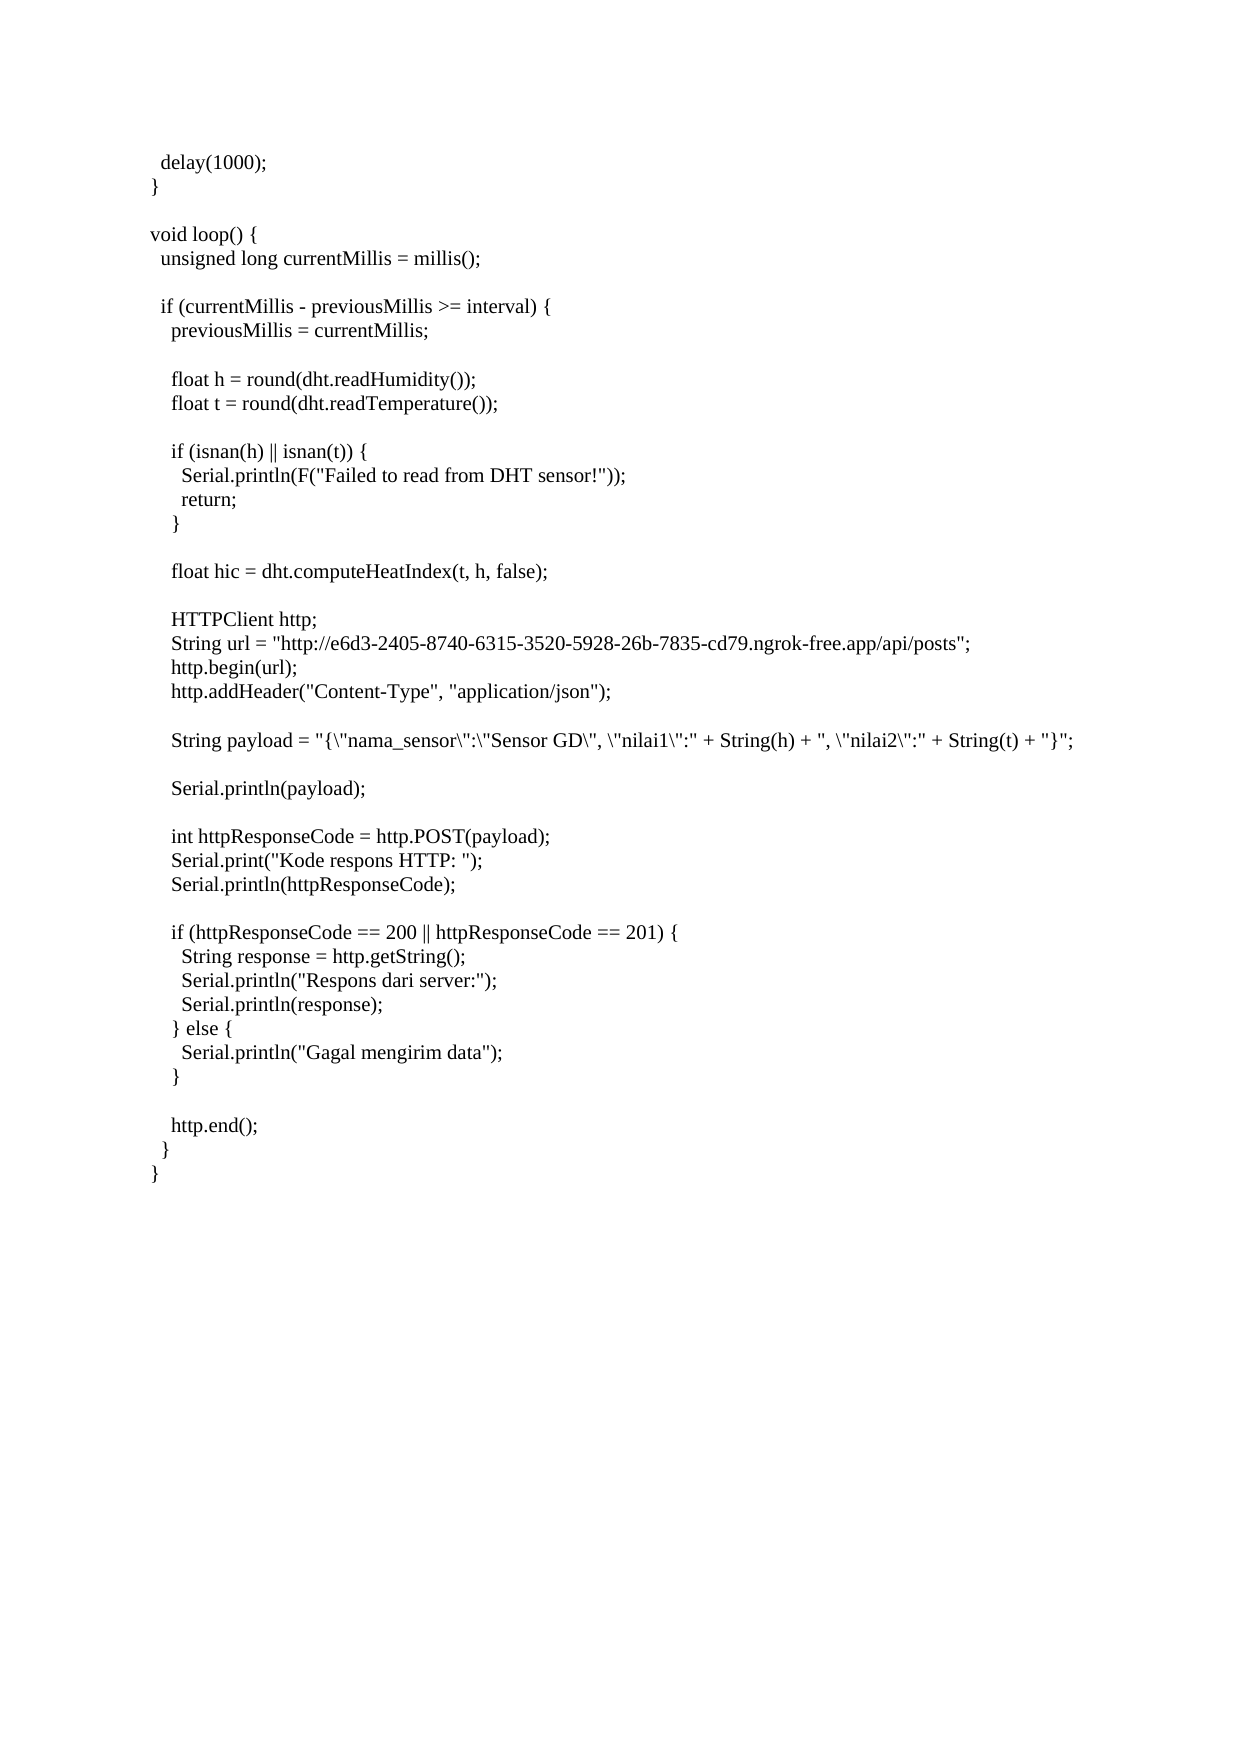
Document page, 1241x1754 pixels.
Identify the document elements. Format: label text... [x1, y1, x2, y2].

text unsigned long currentMillis = millis(); [150, 246, 1090, 270]
text HTTPClient http; [150, 607, 1090, 631]
text if (httpResponseCode == 200 || httpResponseCode == 201) { [150, 920, 1090, 944]
text http.end(); [150, 1112, 1090, 1137]
text String payload = "{\"nama_sensor\":\"Sensor GD\", \"nilai1\":" + String(h) + ", \"nilai2\":" + String(t) + "}"; [150, 727, 1090, 752]
text } else { [150, 1016, 1090, 1040]
text String url = "http://e6d3-2405-8740-6315-3520-5928-26b-7835-cd79.ngrok-free.app/api/posts"; [150, 631, 1090, 655]
text } [150, 1161, 1090, 1185]
text Serial.println(F("Failed to read from DHT sensor!")); [150, 463, 1090, 487]
text } [150, 1064, 1090, 1088]
text http.addHeader("Content-Type", "application/json"); [150, 679, 1090, 703]
text Serial.println("Respons dari server:"); [150, 968, 1090, 992]
text Serial.println(response); [150, 992, 1090, 1016]
text float t = round(dht.readTemperature()); [150, 391, 1090, 415]
text return; [150, 487, 1090, 511]
text if (isnan(h) || isnan(t)) { [150, 439, 1090, 463]
text if (currentMillis - previousMillis >= interval) { [150, 294, 1090, 318]
text } [150, 1137, 1090, 1161]
text } [150, 174, 1090, 198]
text } [150, 511, 1090, 535]
text delay(1000); [150, 150, 1090, 174]
text Serial.print("Kode respons HTTP: "); [150, 848, 1090, 872]
text Serial.println(payload); [150, 776, 1090, 800]
text Serial.println(httpResponseCode); [150, 872, 1090, 896]
text Serial.println("Gagal mengirim data"); [150, 1040, 1090, 1064]
text float h = round(dht.readHumidity()); [150, 367, 1090, 391]
text void loop() { [150, 222, 1090, 246]
text int httpResponseCode = http.POST(payload); [150, 824, 1090, 848]
text float hic = dht.computeHeatIndex(t, h, false); [150, 559, 1090, 583]
text previousMillis = currentMillis; [150, 318, 1090, 342]
text String response = http.getString(); [150, 944, 1090, 968]
text http.begin(url); [150, 655, 1090, 679]
